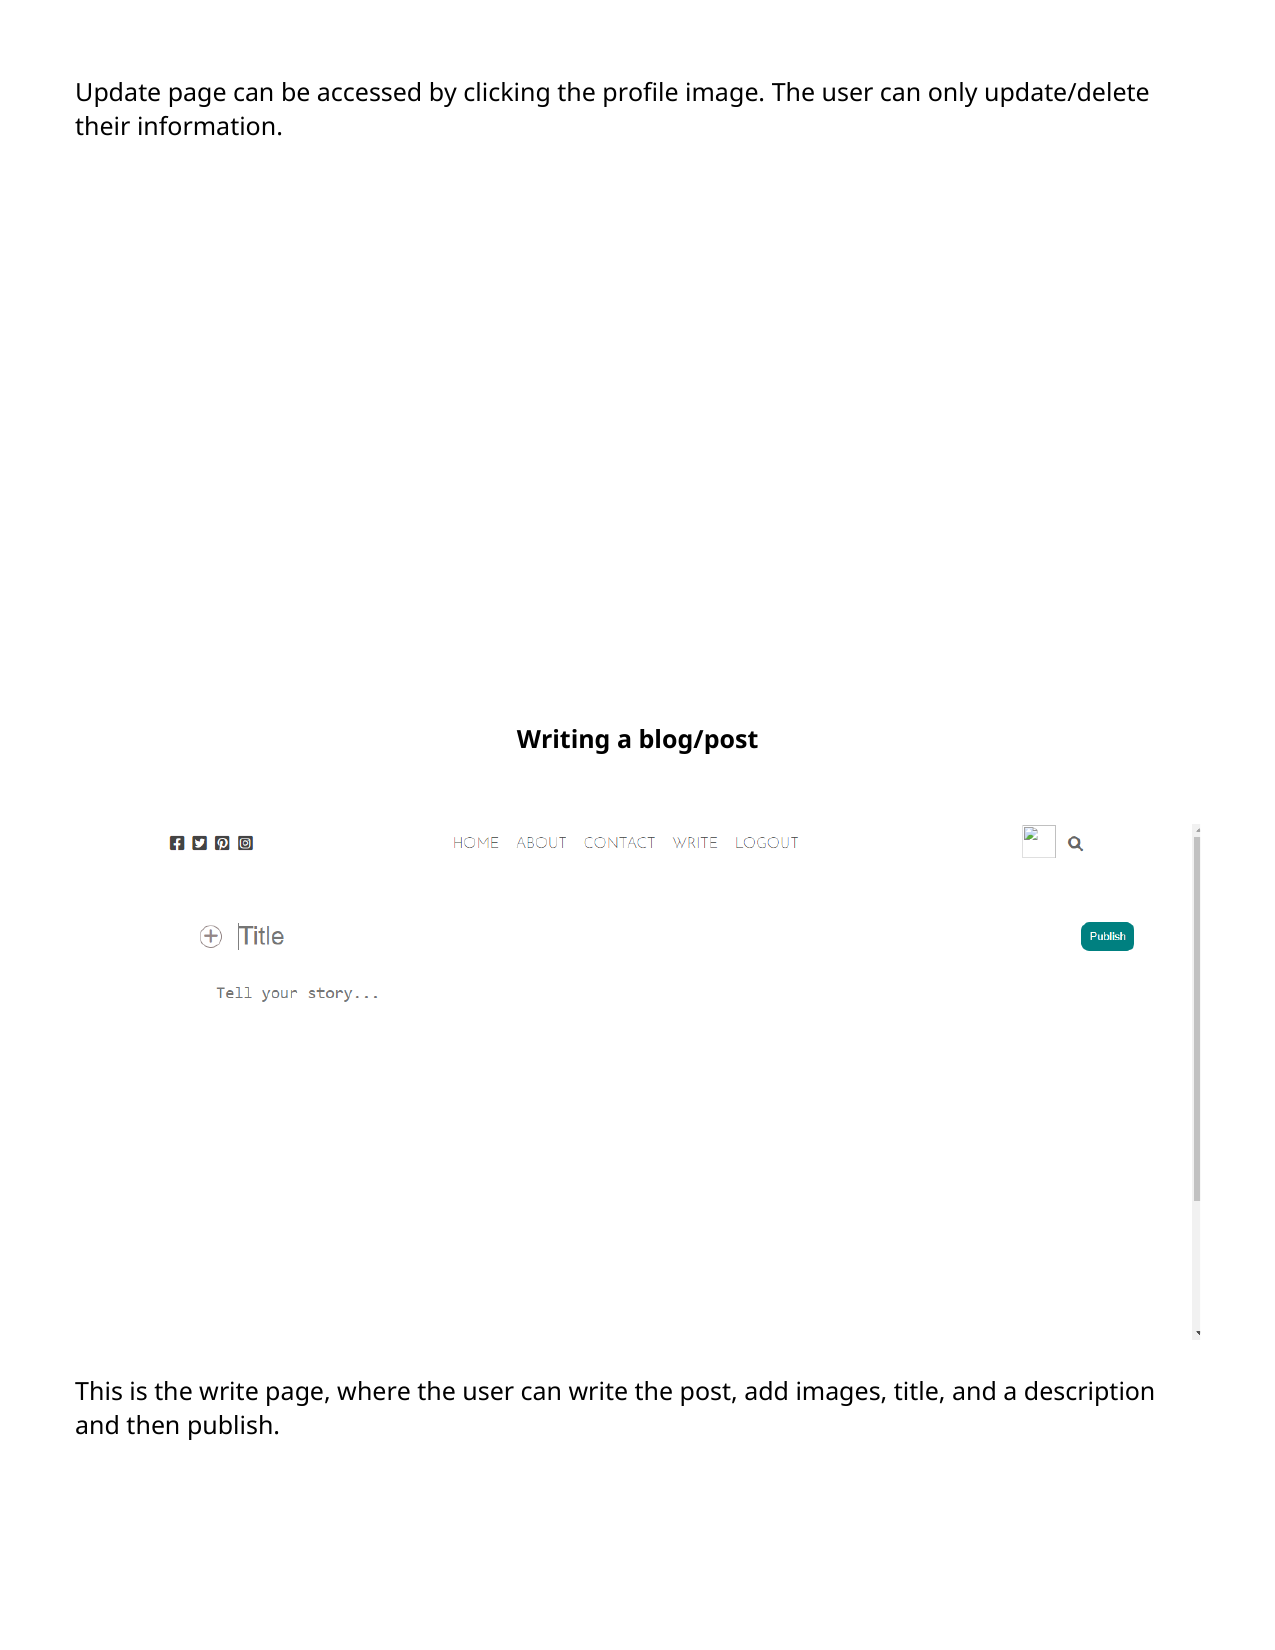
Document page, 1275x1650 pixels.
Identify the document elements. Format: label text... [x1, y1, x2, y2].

text Update page can be accessed by clicking the profile image. The user can only update/delete their information. [75, 75, 1200, 143]
picture [75, 824, 1200, 1340]
text Writing a blog/post [75, 722, 1200, 756]
text This is the write page, where the user can write the post, add images, title, and a description and then publish. [75, 1374, 1200, 1442]
